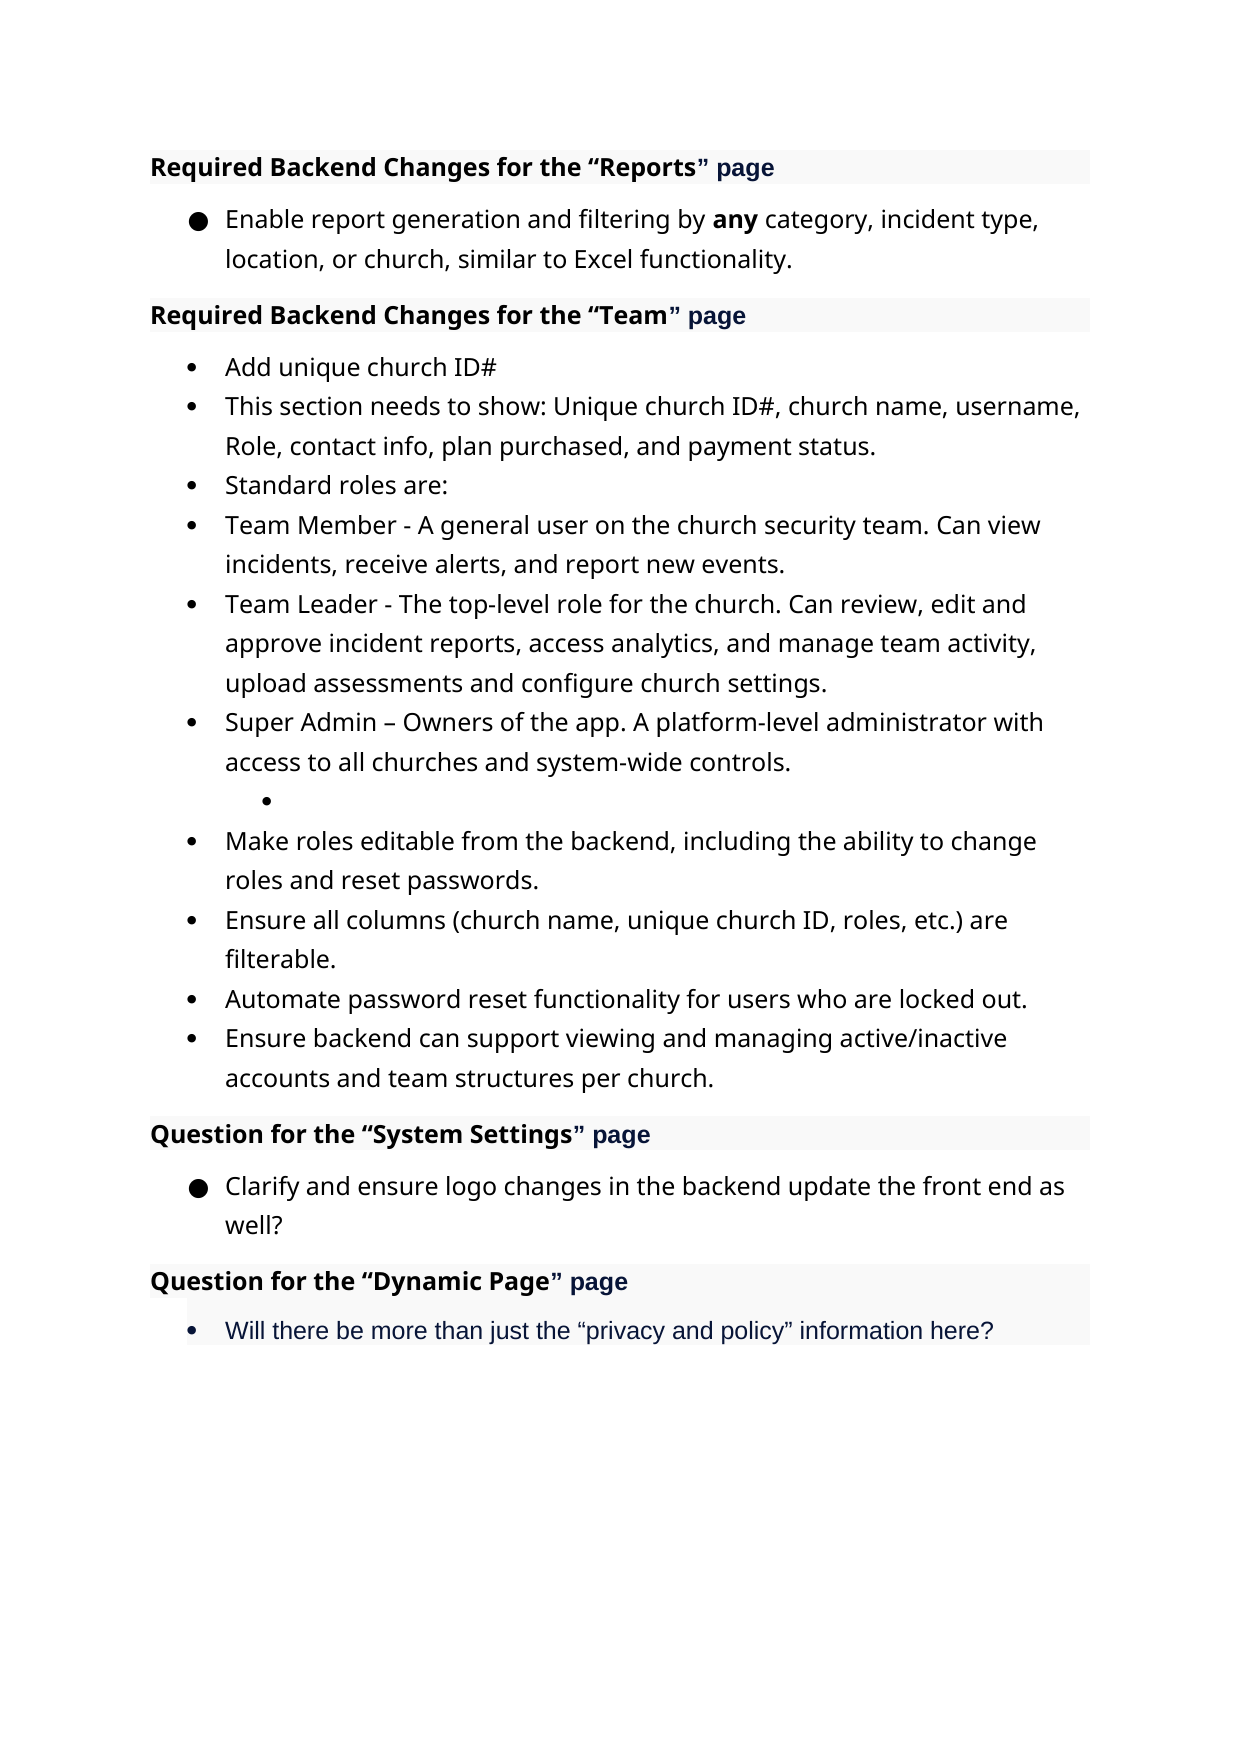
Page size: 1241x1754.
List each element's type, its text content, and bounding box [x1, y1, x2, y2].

list Automate password reset functionality for users who are locked out. [187, 981, 1090, 1015]
list Clarify and ensure logo changes in the backend update the front end as well? [187, 1168, 1090, 1242]
list Will there be more than just the “privacy and policy” information here? [187, 1316, 1090, 1345]
text Question for the “Dynamic Page” page [150, 1264, 1090, 1298]
list Make roles editable from the backend, including the ability to change roles and reset passwords. [187, 823, 1090, 897]
text Question for the “System Settings” page [150, 1116, 1090, 1150]
list Ensure backend can support viewing and managing active/inactive accounts and team structures per church. [187, 1021, 1090, 1094]
list Enable report generation and filtering by any category, incident type, location, or church, similar to Excel functionality. [187, 202, 1090, 276]
list Team Leader - The top-level role for the church. Can review, edit and approve incident reports, access analytics, and manage team activity, upload assessments and configure church settings. [187, 586, 1090, 699]
list Standard roles are: [187, 468, 1090, 502]
list Team Member - A general user on the church security team. Can view incidents, receive alerts, and report new events. [187, 507, 1090, 581]
list This section needs to show: Unique church ID#, church name, username, Role, contact info, plan purchased, and payment status. [187, 389, 1090, 463]
list Add unique church ID# [187, 349, 1090, 384]
list Ensure all columns (church name, unique church ID, roles, etc.) are filterable. [187, 902, 1090, 976]
text Required Backend Changes for the “Team” page [150, 298, 1090, 332]
text Required Backend Changes for the “Reports” page [150, 150, 1090, 184]
list Super Admin – Owners of the app. A platform-level administrator with access to all churches and system-wide controls. [187, 705, 1090, 778]
